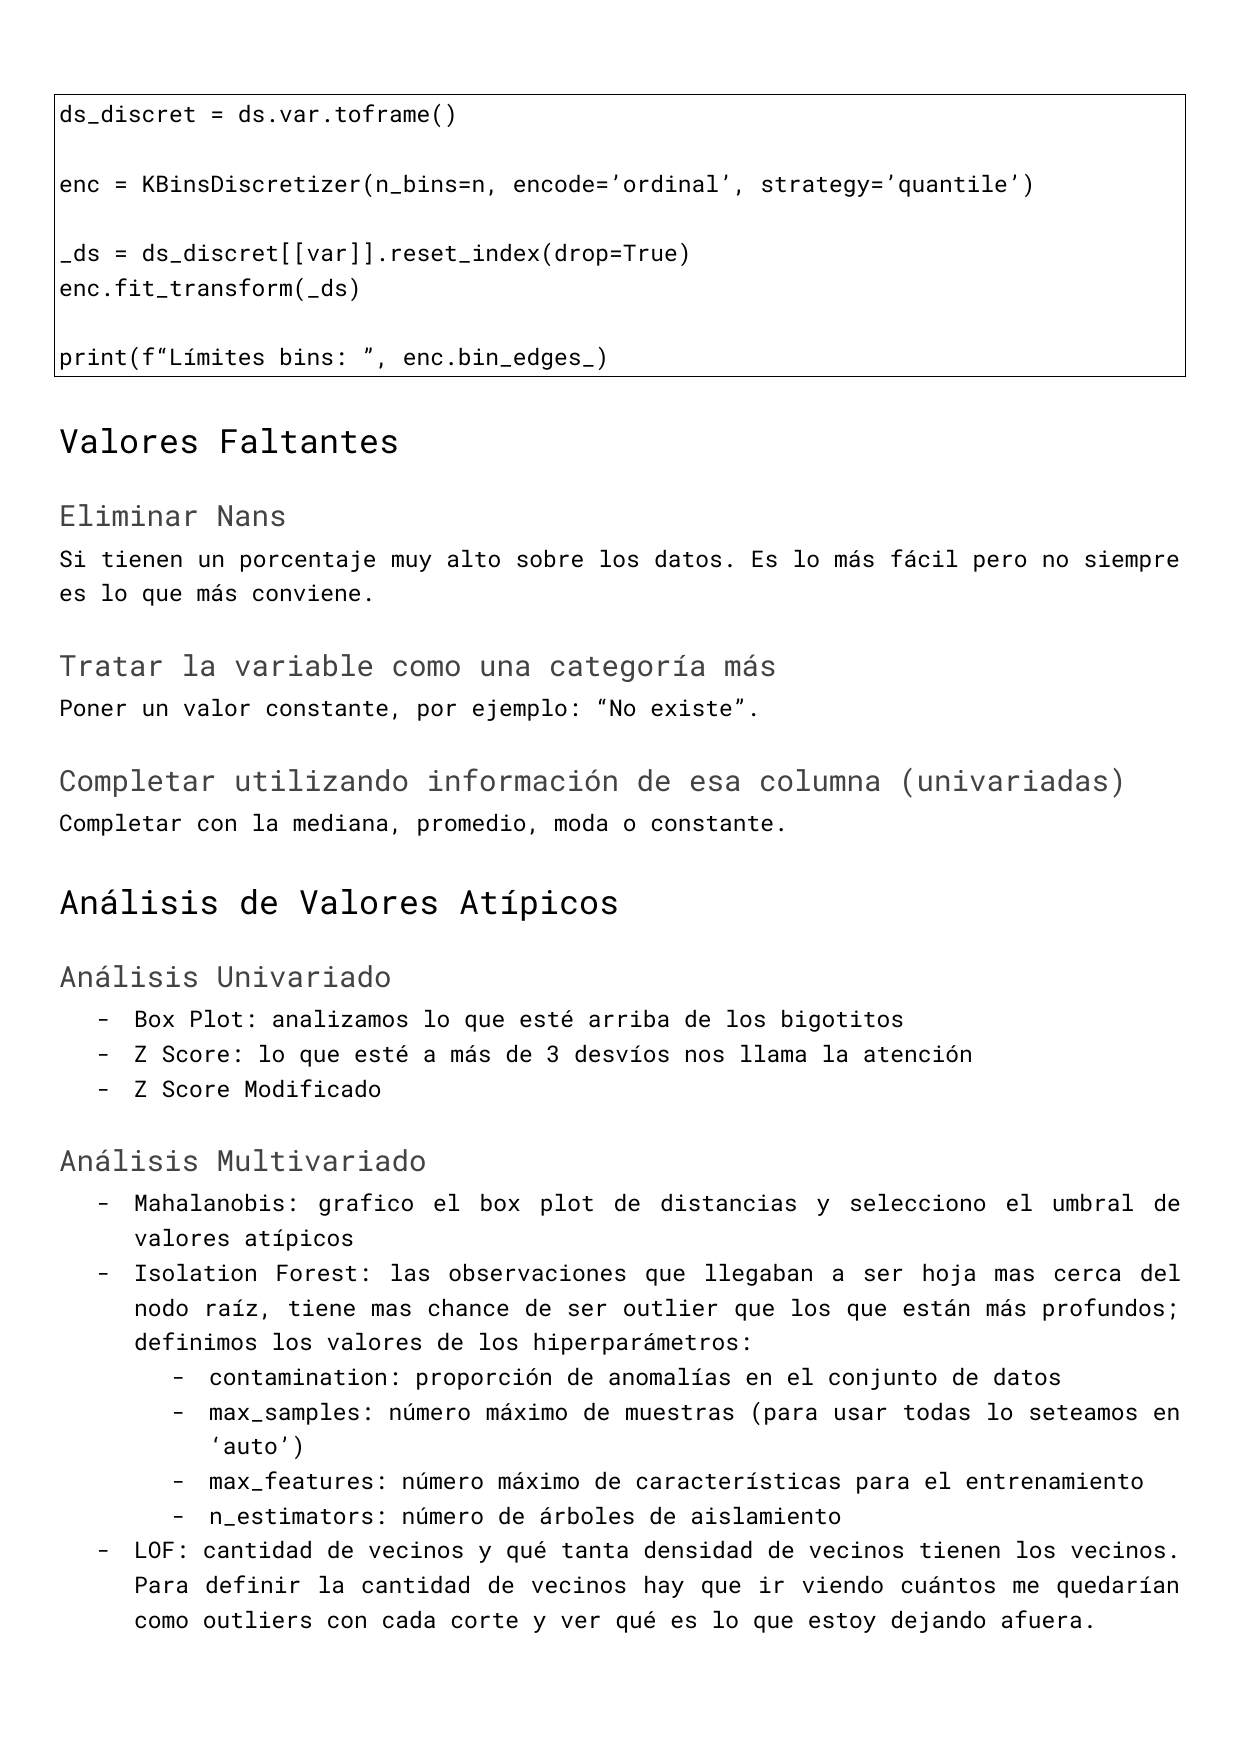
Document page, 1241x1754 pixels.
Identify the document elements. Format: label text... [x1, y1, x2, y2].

list n_estimators: número de árboles de aislamiento [171, 1500, 1181, 1530]
text ds_discret = ds.var.toframe() [55, 95, 1185, 129]
text print(f“Límites bins: ”, enc.bin_edges_) [55, 336, 1185, 376]
subtitle Tratar la variable como una categoría más [59, 646, 1181, 684]
subtitle Completar utilizando información de esa columna (univariadas) [59, 761, 1181, 799]
text enc = KBinsDiscretizer(n_bins=n, encode=’ordinal’, strategy=’quantile’) [55, 163, 1185, 198]
list LOF: cantidad de vecinos y qué tanta densidad de vecinos tienen los vecinos. Para definir la cantidad de vecinos hay que ir viendo cuántos me quedarían como outliers con cada corte y ver qué es lo que estoy dejando afuera. [96, 1535, 1181, 1634]
list Isolation Forest: las observaciones que llegaban a ser hoja mas cerca del nodo raíz, tiene mas chance de ser outlier que los que están más profundos; definimos los valores de los hiperparámetros: [96, 1257, 1181, 1357]
list Z Score: lo que esté a más de 3 desvíos nos llama la atención [96, 1038, 1181, 1068]
list max_features: número máximo de características para el entrenamiento [171, 1465, 1181, 1496]
text enc.fit_transform(_ds) [55, 267, 1185, 302]
text Completar con la mediana, promedio, moda o constante. [59, 807, 1181, 838]
subtitle Análisis de Valores Atípicos [59, 879, 1181, 923]
text Si tienen un porcentaje muy alto sobre los datos. Es lo más fácil pero no siempre es lo que más conviene. [59, 543, 1181, 608]
subtitle Eliminar Nans [59, 496, 1181, 535]
list Z Score Modificado [96, 1073, 1181, 1103]
subtitle Valores Faltantes [59, 419, 1181, 463]
list Mahalanobis: grafico el box plot de distancias y selecciono el umbral de valores atípicos [96, 1188, 1181, 1253]
text Poner un valor constante, por ejemplo: “No existe”. [59, 693, 1181, 723]
list max_samples: número máximo de muestras (para usar todas lo seteamos en ‘auto’) [171, 1396, 1181, 1461]
list Box Plot: analizamos lo que esté arriba de los bigotitos [96, 1004, 1181, 1034]
subtitle Análisis Univariado [59, 957, 1181, 995]
text _ds = ds_discret[[var]].reset_index(drop=True) [55, 232, 1185, 267]
list contamination: proporción de anomalías en el conjunto de datos [171, 1361, 1181, 1391]
subtitle Análisis Multivariado [59, 1141, 1181, 1179]
